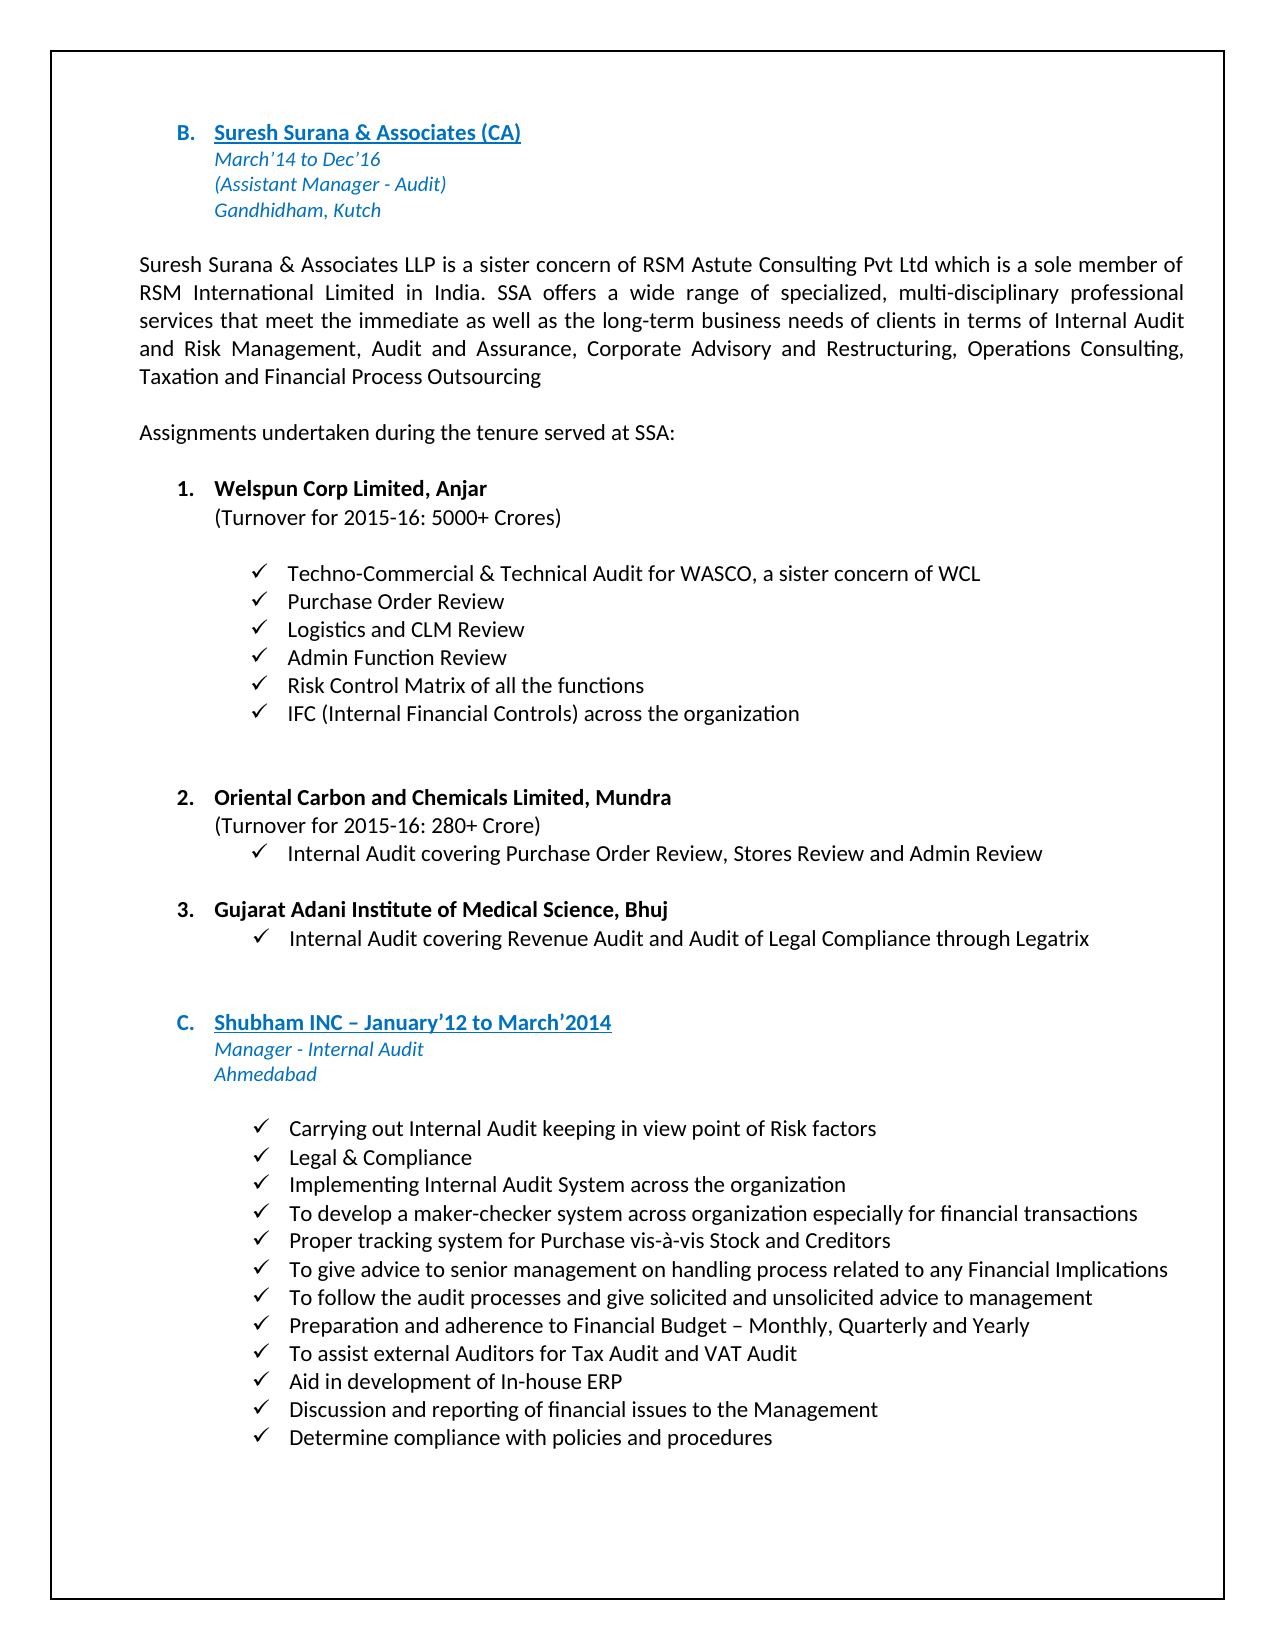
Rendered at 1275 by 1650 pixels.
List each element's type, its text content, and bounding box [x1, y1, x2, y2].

list Internal Audit covering Revenue Audit and Audit of Legal Compliance through Legatrix [252, 924, 1186, 952]
list Internal Audit covering Purchase Order Review, Stores Review and Admin Review [250, 839, 1186, 868]
text Gandhidham, Kutch [214, 197, 1186, 222]
list Risk Control Matrix of all the functions [250, 671, 1186, 699]
list Welspun Corp Limited, Anjar [177, 474, 1186, 503]
text Assignments undertaken during the tenure served at SSA: [139, 418, 1186, 447]
text Ahmedabad [214, 1061, 1186, 1087]
text Suresh Surana & Associates LLP is a sister concern of RSM Astute Consulting Pvt Ltd which is a sole member of RSM International Limited in India. SSA offers a wide range of specialized, multi-disciplinary professional services that meet the immediate as well as the long-term business needs of clients in terms of Internal Audit and Risk Management, Audit and Assurance, Corporate Advisory and Restructuring, Operations Consulting, Taxation and Financial Process Outsourcing [139, 250, 1186, 391]
list IFC (Internal Financial Controls) across the organization [250, 699, 1186, 727]
list Suresh Surana & Associates (CA) [177, 118, 1186, 146]
text March’14 to Dec’16 [214, 146, 1186, 172]
list Logistics and CLM Review [250, 615, 1186, 643]
list Implementing Internal Audit System across the organization [252, 1171, 1186, 1199]
list Shubham INC – January’12 to March’2014 [177, 1008, 1186, 1036]
list To follow the audit processes and give solicited and unsolicited advice to management [252, 1283, 1186, 1311]
list Proper tracking system for Purchase vis-à-vis Stock and Creditors [252, 1227, 1186, 1255]
list To develop a maker-checker system across organization especially for financial transactions [252, 1199, 1186, 1227]
list Techno-Commercial & Technical Audit for WASCO, a sister concern of WCL [250, 559, 1186, 587]
text Manager - Internal Audit [214, 1036, 1186, 1061]
list Gujarat Adani Institute of Medical Science, Bhuj [177, 896, 1186, 924]
list Purchase Order Review [250, 587, 1186, 615]
list To assist external Auditors for Tax Audit and VAT Audit [252, 1339, 1186, 1367]
text (Turnover for 2015-16: 5000+ Crores) [214, 503, 1186, 531]
list Oriental Carbon and Chemicals Limited, Mundra [177, 783, 1186, 812]
list Discussion and reporting of financial issues to the Management [252, 1395, 1186, 1423]
list Legal & Compliance [252, 1143, 1186, 1171]
list Preparation and adherence to Financial Budget – Monthly, Quarterly and Yearly [252, 1311, 1186, 1339]
list To give advice to senior management on handling process related to any Financial Implications [252, 1255, 1186, 1283]
list Carrying out Internal Audit keeping in view point of Risk factors [252, 1114, 1186, 1143]
list Aid in development of In-house ERP [252, 1367, 1186, 1395]
list Determine compliance with policies and procedures [252, 1423, 1186, 1451]
list Admin Function Review [250, 643, 1186, 671]
text (Turnover for 2015-16: 280+ Crore) [214, 812, 1186, 839]
text (Assistant Manager - Audit) [214, 172, 1186, 197]
